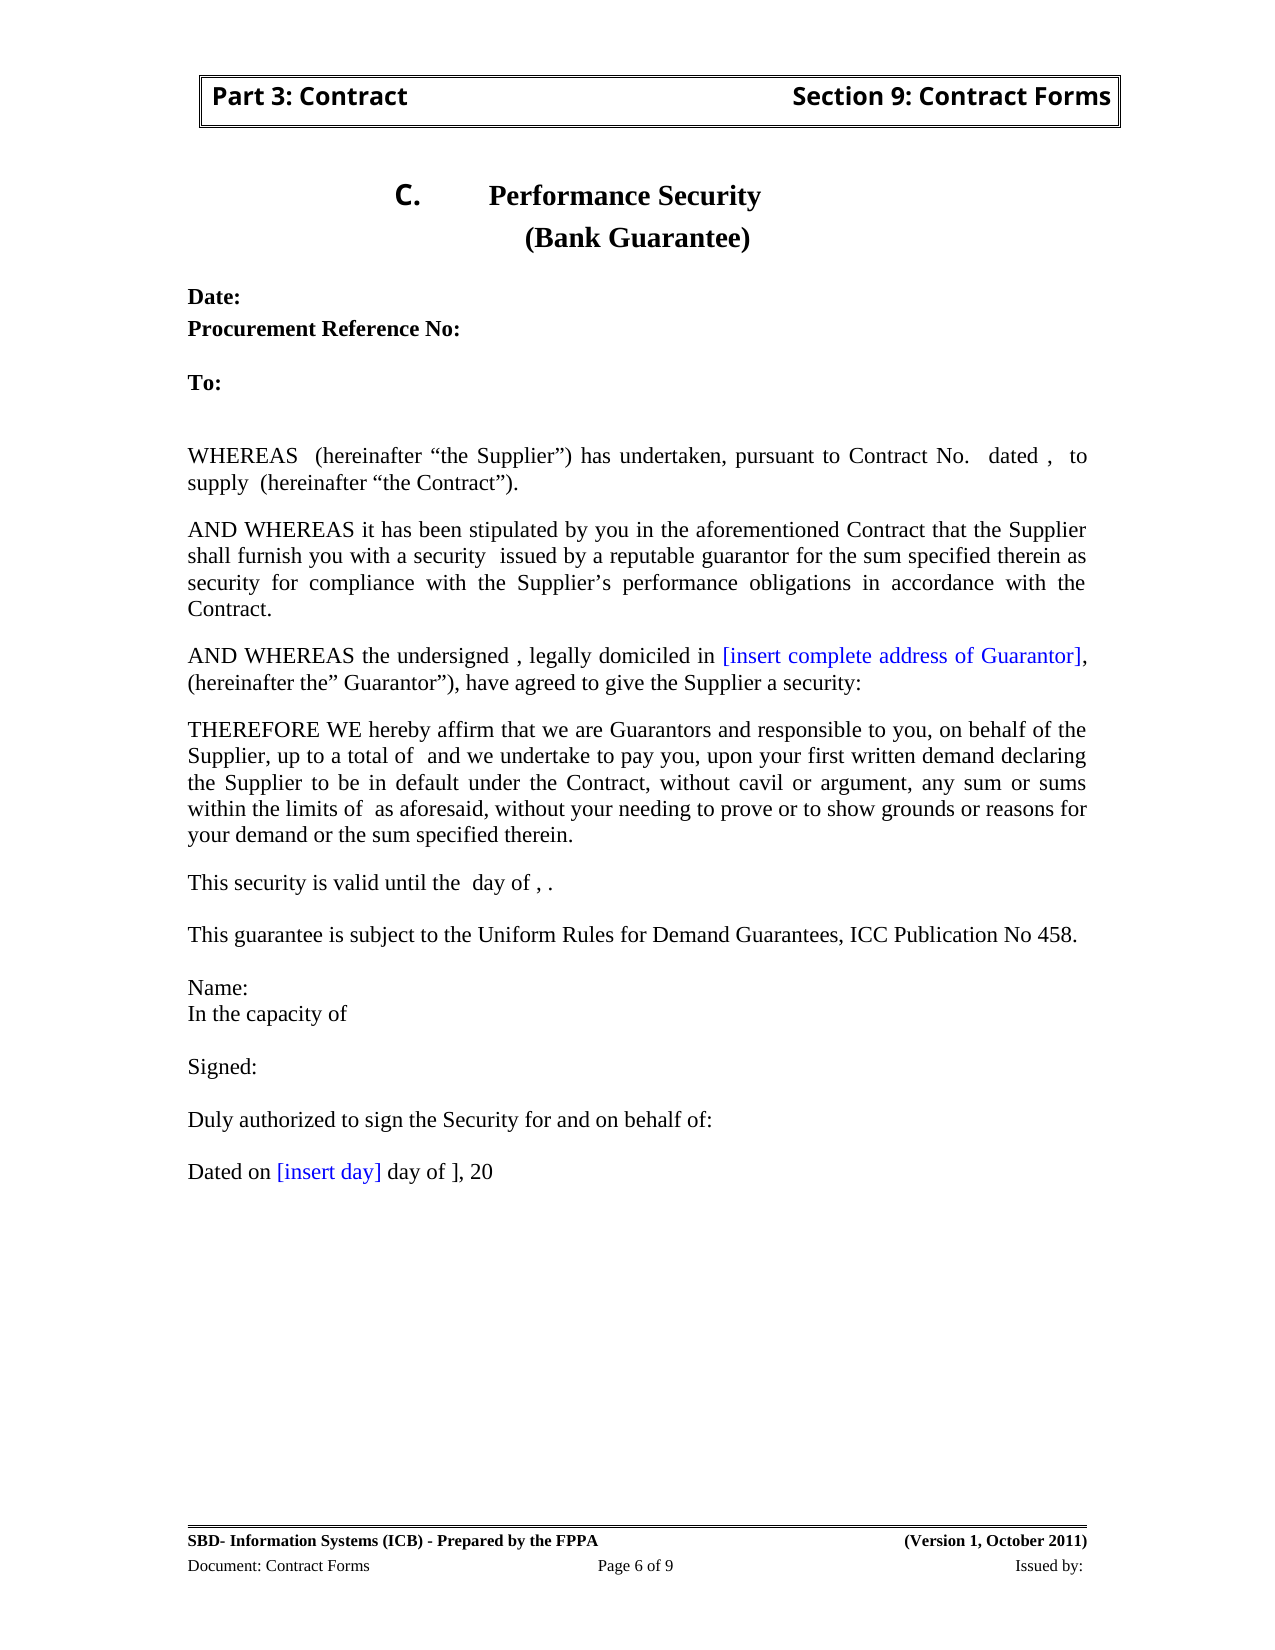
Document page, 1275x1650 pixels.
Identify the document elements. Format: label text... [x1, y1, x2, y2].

text Performance Security [81, 174, 1087, 214]
text Name: [insert complete name of person signing the Security] [187, 974, 1087, 1000]
text To: [insert complete name of Public Body] [187, 369, 1087, 395]
text Dated on [insert day] day of [insert month], 20[insert year of signing] [187, 1158, 1087, 1185]
text Date: [insert date (as day, month, and year) of Bid Submission] [187, 280, 1087, 311]
text AND WHEREAS it has been stipulated by you in the aforementioned Contract that the Supplier shall furnish you with a security [insert type of security] issued by a reputable guarantor for the sum specified therein as security for compliance with the Supplier’s performance obligations in accordance with the Contract. [187, 516, 1087, 622]
text Signed: [insert signature of person whose name and capacity are shown above] [187, 1053, 1087, 1079]
text WHEREAS [insert complete name of Supplier] (hereinafter “the Supplier”) has undertaken, pursuant to Contract No. [insert number] dated [insert day and month], [insert year] to supply [brief description of the Information System] (hereinafter “the Contract”). [187, 443, 1087, 495]
text (Bank Guarantee) [187, 220, 1087, 254]
text AND WHEREAS the undersigned [insert complete name of Guarantor], legally domiciled in [insert complete address of Guarantor], (hereinafter the” Guarantor”), have agreed to give the Supplier a security: [187, 642, 1087, 695]
text This guarantee is subject to the Uniform Rules for Demand Guarantees, ICC Publication No 458. [187, 921, 1087, 948]
text THEREFORE WE hereby affirm that we are Guarantors and responsible to you, on behalf of the Supplier, up to a total of [insert currency and amount of guarantee in words and figures] and we undertake to pay you, upon your first written demand declaring the Supplier to be in default under the Contract, without cavil or argument, any sum or sums within the limits of [insert currency and amount of guarantee in words and figures] as aforesaid, without your needing to prove or to show grounds or reasons for your demand or the sum specified therein. [187, 716, 1087, 848]
text Duly authorized to sign the Security for and on behalf of: [insert complete name of Bidder] [187, 1106, 1087, 1132]
text This security is valid until the [insert number] day of [insert month], [insert year]. [187, 868, 1087, 895]
text In the capacity of [insert legal capacity of person signing the Security] [187, 1000, 1087, 1027]
text Procurement Reference No: [insert Procurement Reference No.] [187, 311, 1087, 343]
